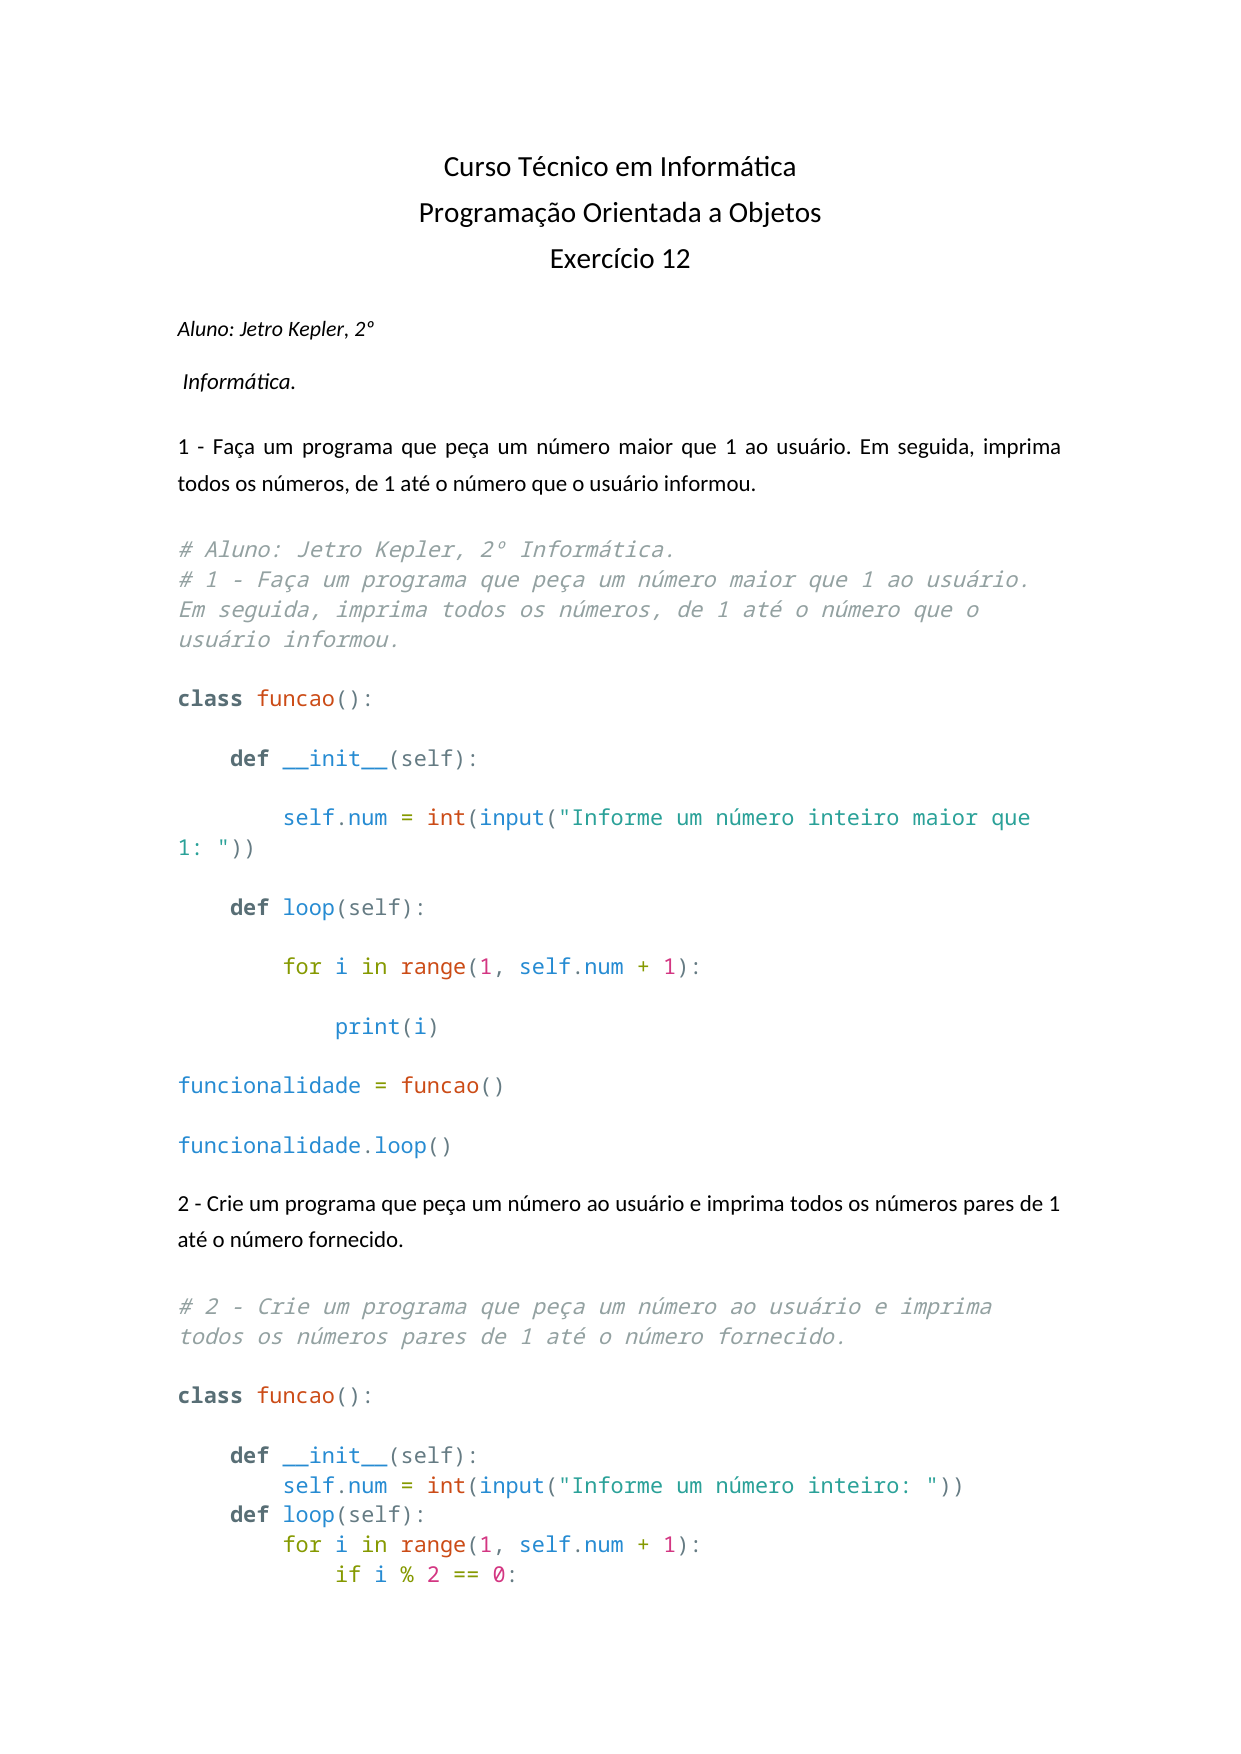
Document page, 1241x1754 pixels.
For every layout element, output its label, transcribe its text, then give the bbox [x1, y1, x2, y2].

text class funcao(): [177, 683, 1063, 713]
text # 1 - Faça um programa que peça um número maior que 1 ao usuário. Em seguida, imprima todos os números, de 1 até o número que o usuário informou. [177, 564, 1063, 653]
text 2 - Crie um programa que peça um número ao usuário e imprima todos os números pares de 1 até o número fornecido. [177, 1189, 1063, 1253]
text def __init__(self): [177, 743, 1063, 772]
text 1 - Faça um programa que peça um número maior que 1 ao usuário. Em seguida, imprima todos os números, de 1 até o número que o usuário informou. [177, 432, 1063, 497]
text funcionalidade = funcao() [177, 1070, 1063, 1100]
text Informática. [177, 367, 1063, 395]
text self.num = int(input("Informe um número inteiro maior que 1: ")) [177, 802, 1063, 862]
text # 2 - Crie um programa que peça um número ao usuário e imprima todos os números pares de 1 até o número fornecido. [177, 1291, 1063, 1350]
text def __init__(self): [177, 1440, 1063, 1469]
subtitle Programação Orientada a Objetos [177, 194, 1063, 229]
text class funcao(): [177, 1380, 1063, 1410]
text for i in range(1, self.num + 1): [177, 1529, 1063, 1559]
text # Aluno: Jetro Kepler, 2º Informática. [177, 534, 1063, 564]
text for i in range(1, self.num + 1): [177, 951, 1063, 981]
subtitle Exercício 12 [177, 240, 1063, 276]
subtitle Curso Técnico em Informática [177, 148, 1063, 183]
text if i % 2 == 0: [177, 1559, 1063, 1589]
text Aluno: Jetro Kepler, 2º [177, 316, 1063, 342]
text funcionalidade.loop() [177, 1130, 1063, 1160]
text self.num = int(input("Informe um número inteiro: ")) [177, 1469, 1063, 1499]
text print(i) [177, 1011, 1063, 1041]
text def loop(self): [177, 1499, 1063, 1529]
text def loop(self): [177, 892, 1063, 921]
